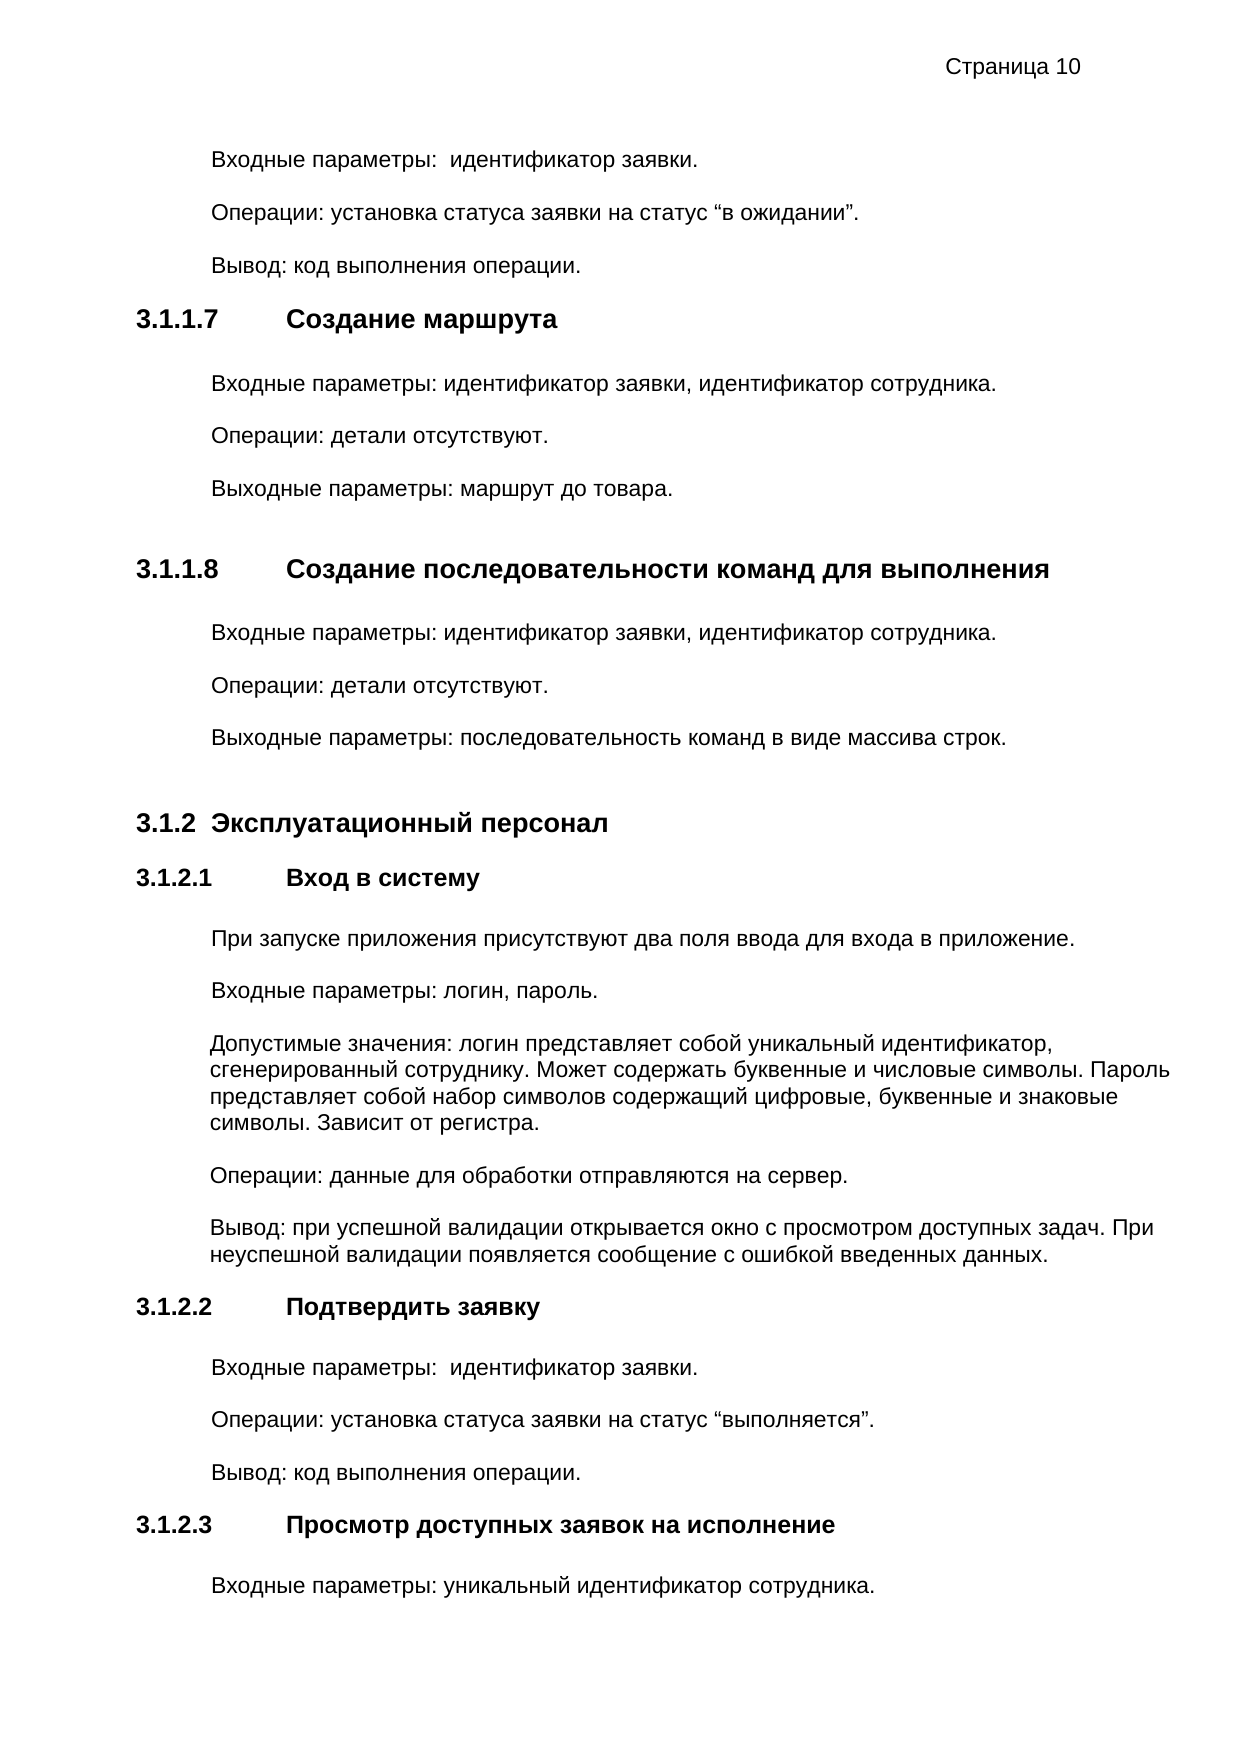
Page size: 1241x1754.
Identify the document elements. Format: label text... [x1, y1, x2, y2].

text Входные параметры: идентификатор заявки, идентификатор сотрудника. [136, 369, 1181, 422]
subtitle Создание последовательности команд для выполнения [136, 553, 1181, 613]
text Вывод: при успешной валидации открывается окно с просмотром доступных задач. При неуспешной валидации появляется сообщение с ошибкой введенных данных. [209, 1214, 1181, 1267]
text Вывод: код выполнения операции. [195, 252, 1181, 278]
text Входные параметры: идентификатор заявки. [136, 146, 1181, 173]
text Операции: установка статуса заявки на статус “выполняется”. [195, 1406, 1181, 1432]
subtitle Подтвердить заявку [136, 1292, 1181, 1321]
text Допустимые значения: логин представляет собой уникальный идентификатор, сгенерированный сотруднику. Может содержать буквенные и числовые символы. Пароль представляет собой набор символов содержащий цифровые, буквенные и знаковые символы. Зависит от регистра. Операции: данные для обработки отправляются на сервер. [209, 1030, 1181, 1188]
text При запуске приложения присутствуют два поля ввода для входа в приложение. [136, 924, 1181, 951]
subtitle Эксплуатационный персонал [136, 807, 1181, 838]
text Входные параметры: идентификатор заявки. [136, 1353, 1181, 1380]
text Вывод: код выполнения операции. [195, 1459, 1181, 1485]
text Входные параметры: идентификатор заявки, идентификатор сотрудника. [136, 619, 1181, 672]
subtitle Вход в систему [136, 863, 1181, 892]
text Операции: детали отсутствуют. [136, 672, 1181, 698]
text Входные параметры: уникальный идентификатор сотрудника. [136, 1572, 1181, 1598]
text Выходные параметры: последовательность команд в виде массива строк. [136, 724, 1181, 751]
subtitle Создание маршрута [136, 303, 1181, 363]
text Операции: детали отсутствуют. [136, 422, 1181, 448]
subtitle Просмотр доступных заявок на исполнение [136, 1510, 1181, 1539]
text Операции: установка статуса заявки на статус “в ожидании”. [195, 199, 1181, 226]
text Входные параметры: логин, пароль. [209, 977, 1181, 1030]
text Выходные параметры: маршрут до товара. [136, 475, 1181, 501]
